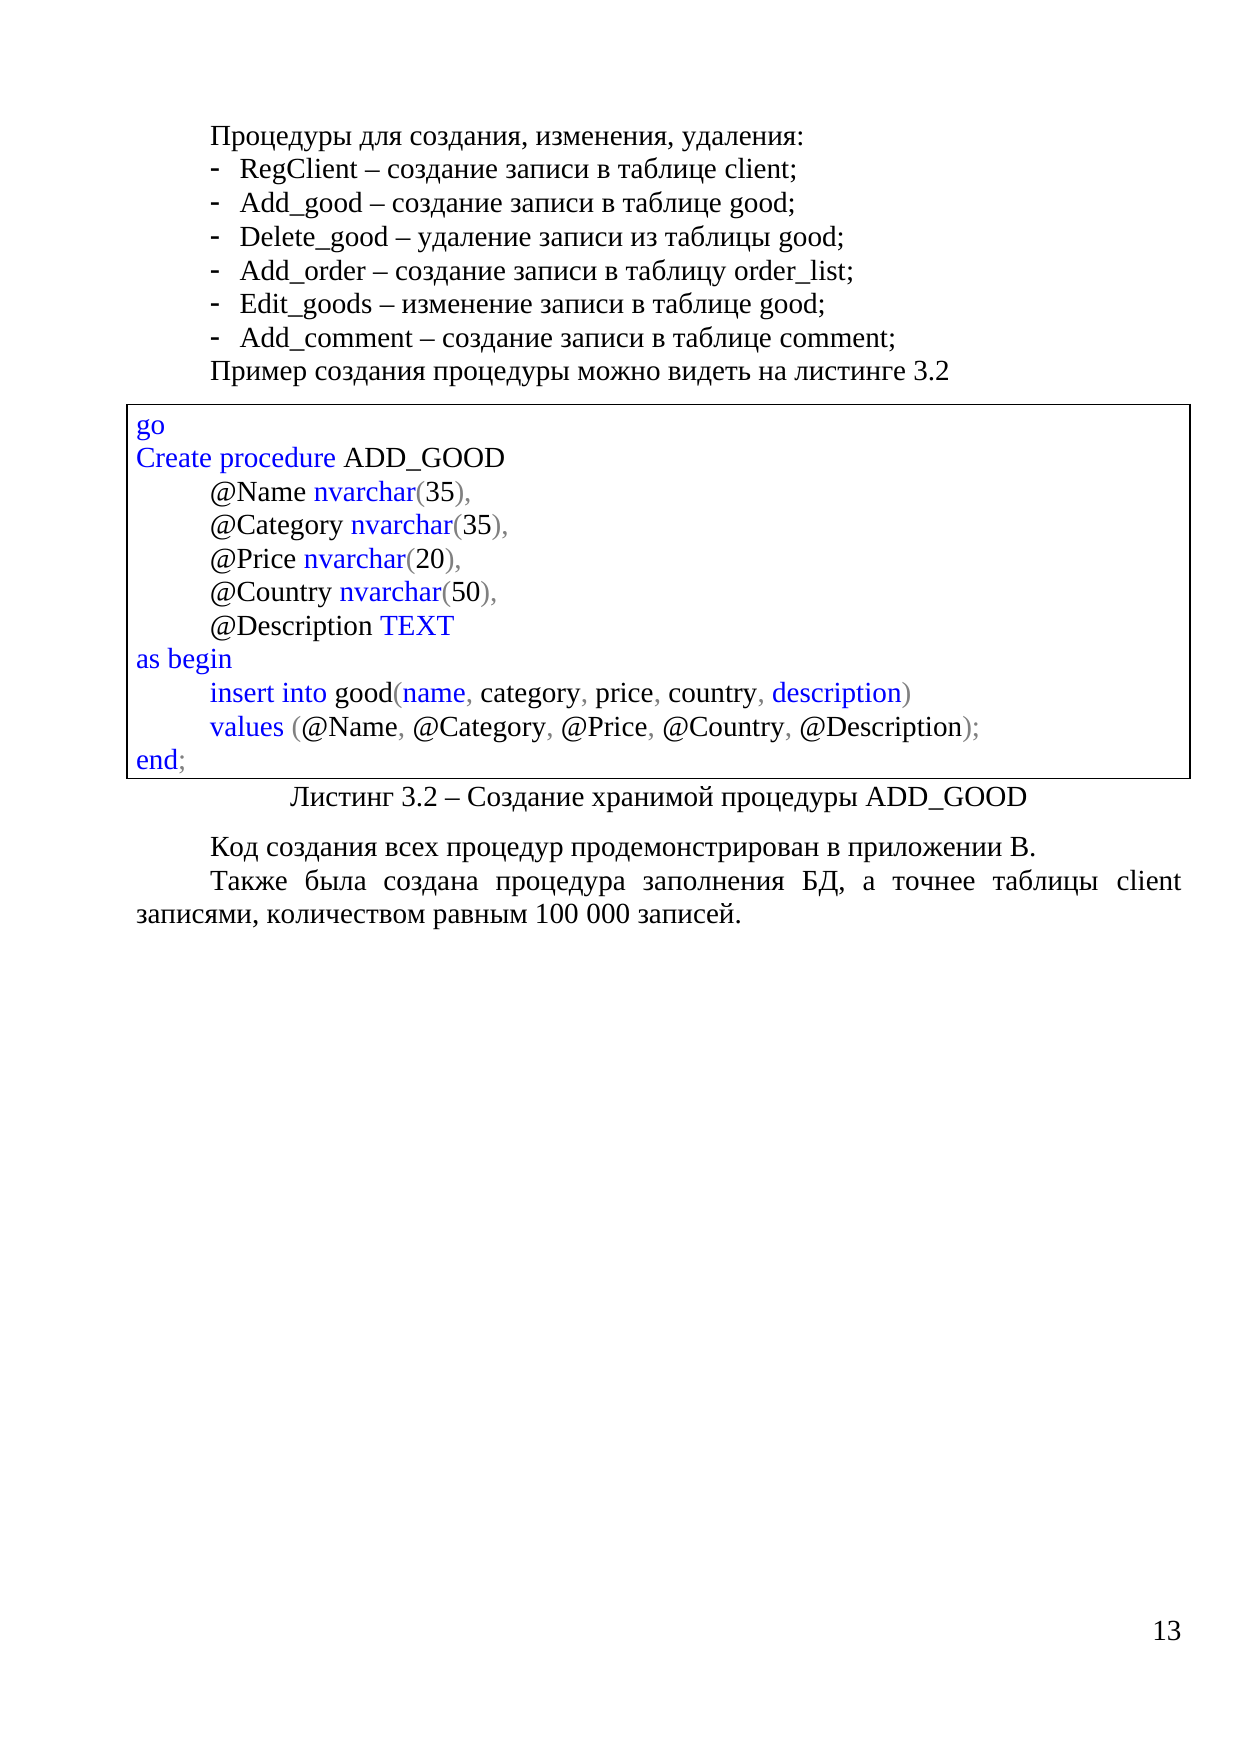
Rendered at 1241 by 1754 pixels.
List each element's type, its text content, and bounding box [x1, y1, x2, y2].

text end; [128, 739, 1189, 778]
text @Name nvarchar(35), [136, 474, 1181, 507]
list Процедуры для создания, изменения, удаления: [136, 118, 1181, 152]
text Листинг 3.2 – Создание хранимой процедуры ADD_GOOD [136, 779, 1181, 812]
text Create procedure ADD_GOOD [136, 440, 1181, 474]
text @Category nvarchar(35), [136, 507, 1181, 541]
list Delete_good – удаление записи из таблицы good; [210, 219, 1181, 253]
text go [128, 405, 1189, 440]
list RegClient – создание записи в таблице client; [210, 152, 1181, 185]
text Пример создания процедуры можно видеть на листинге 3.2 [136, 353, 1181, 387]
text as begin [136, 642, 1181, 675]
text Код создания всех процедур продемонстрирован в приложении В. [136, 829, 1181, 863]
text @Price nvarchar(20), [136, 541, 1181, 574]
list Edit_goods – изменение записи в таблице good; [210, 286, 1181, 320]
text values (@Name, @Category, @Price, @Country, @Description); [136, 709, 1181, 739]
list Add_comment – создание записи в таблице comment; [210, 320, 1181, 353]
text insert into good(name, category, price, country, description) [136, 675, 1181, 709]
text Также была создана процедура заполнения БД, а точнее таблицы client записями, количеством равным 100 000 записей. [136, 863, 1181, 930]
list Add_good – создание записи в таблице good; [210, 185, 1181, 219]
text @Description TEXT [136, 608, 1181, 642]
list Add_order – создание записи в таблицу order_list; [210, 253, 1181, 286]
text @Country nvarchar(50), [136, 574, 1181, 608]
